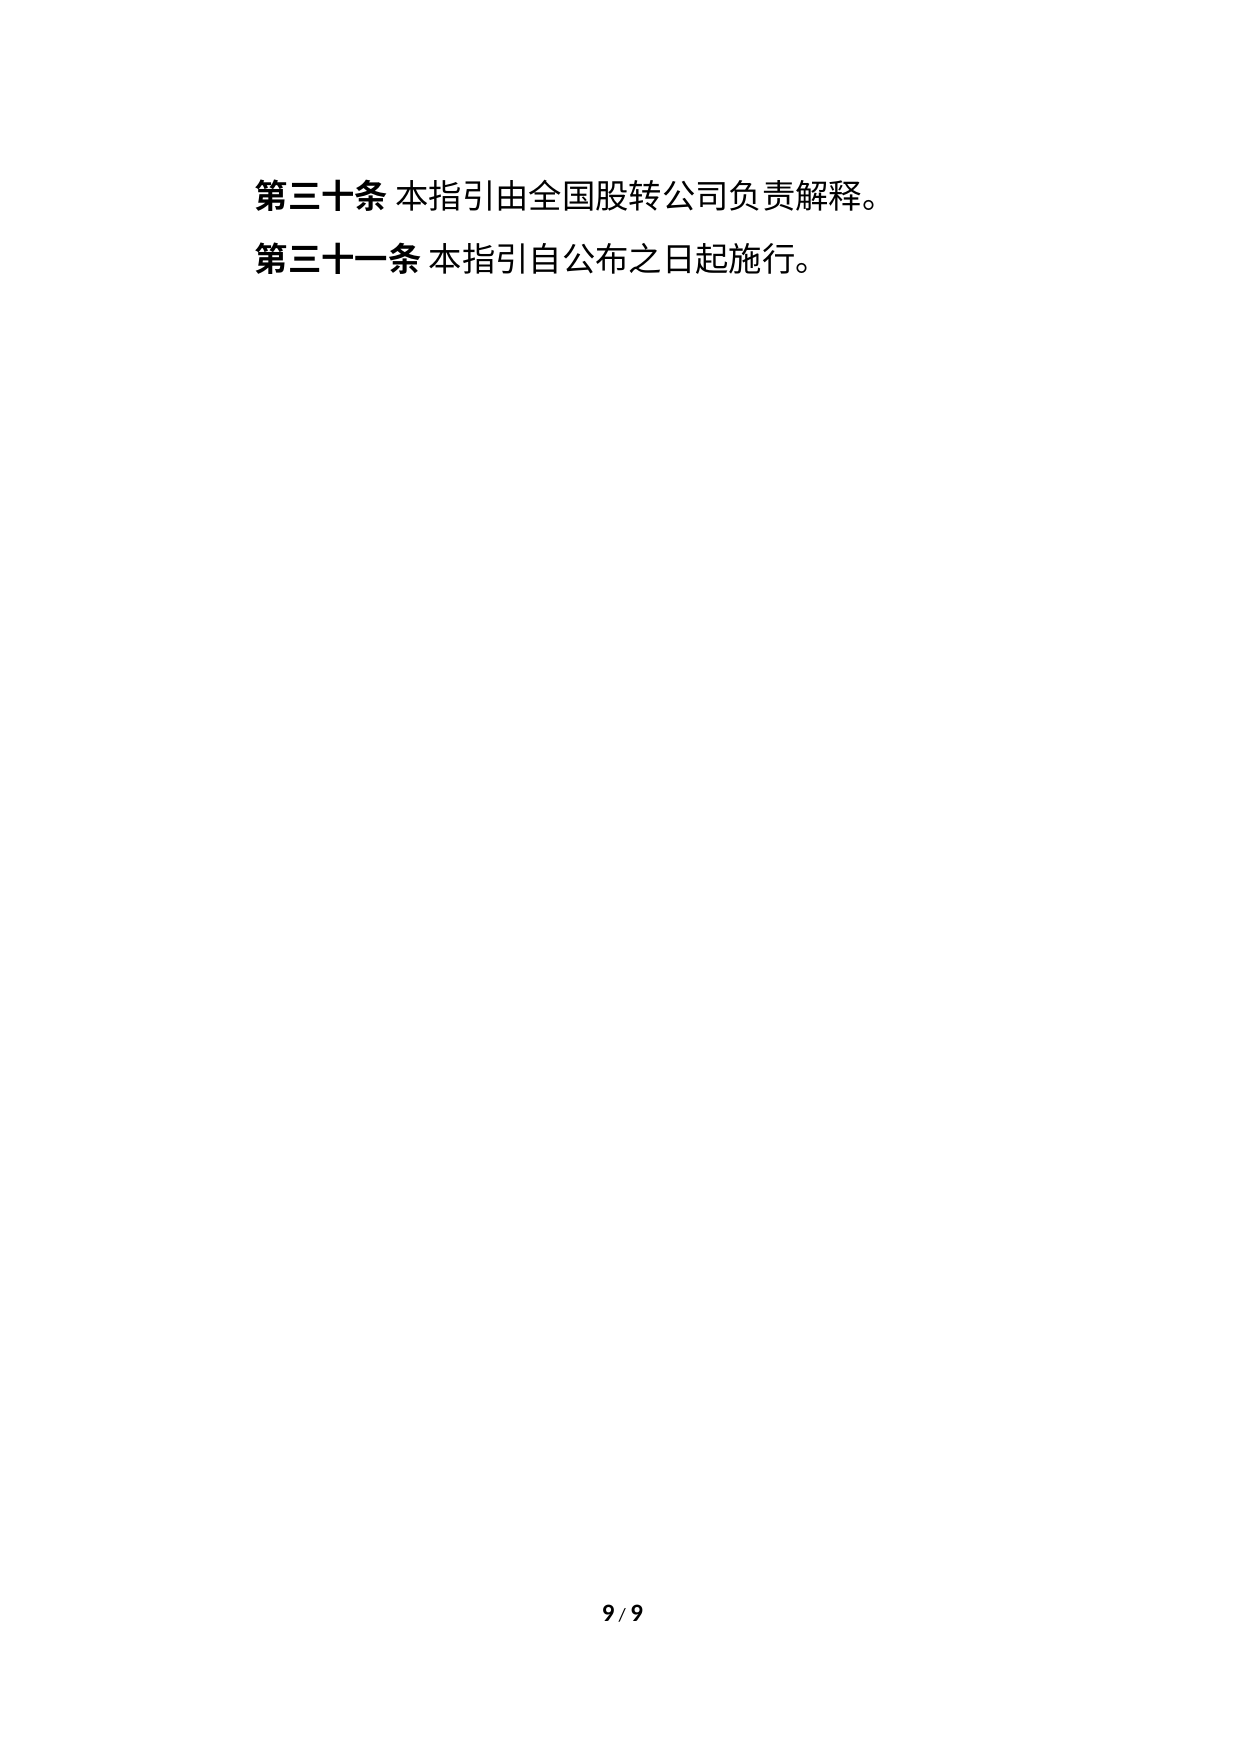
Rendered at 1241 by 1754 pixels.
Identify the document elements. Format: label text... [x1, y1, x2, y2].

text 第三十条 本指引由全国股转公司负责解释。 [187, 158, 1053, 221]
text 第三十一条 本指引自公布之日起施行。 [187, 221, 1053, 283]
